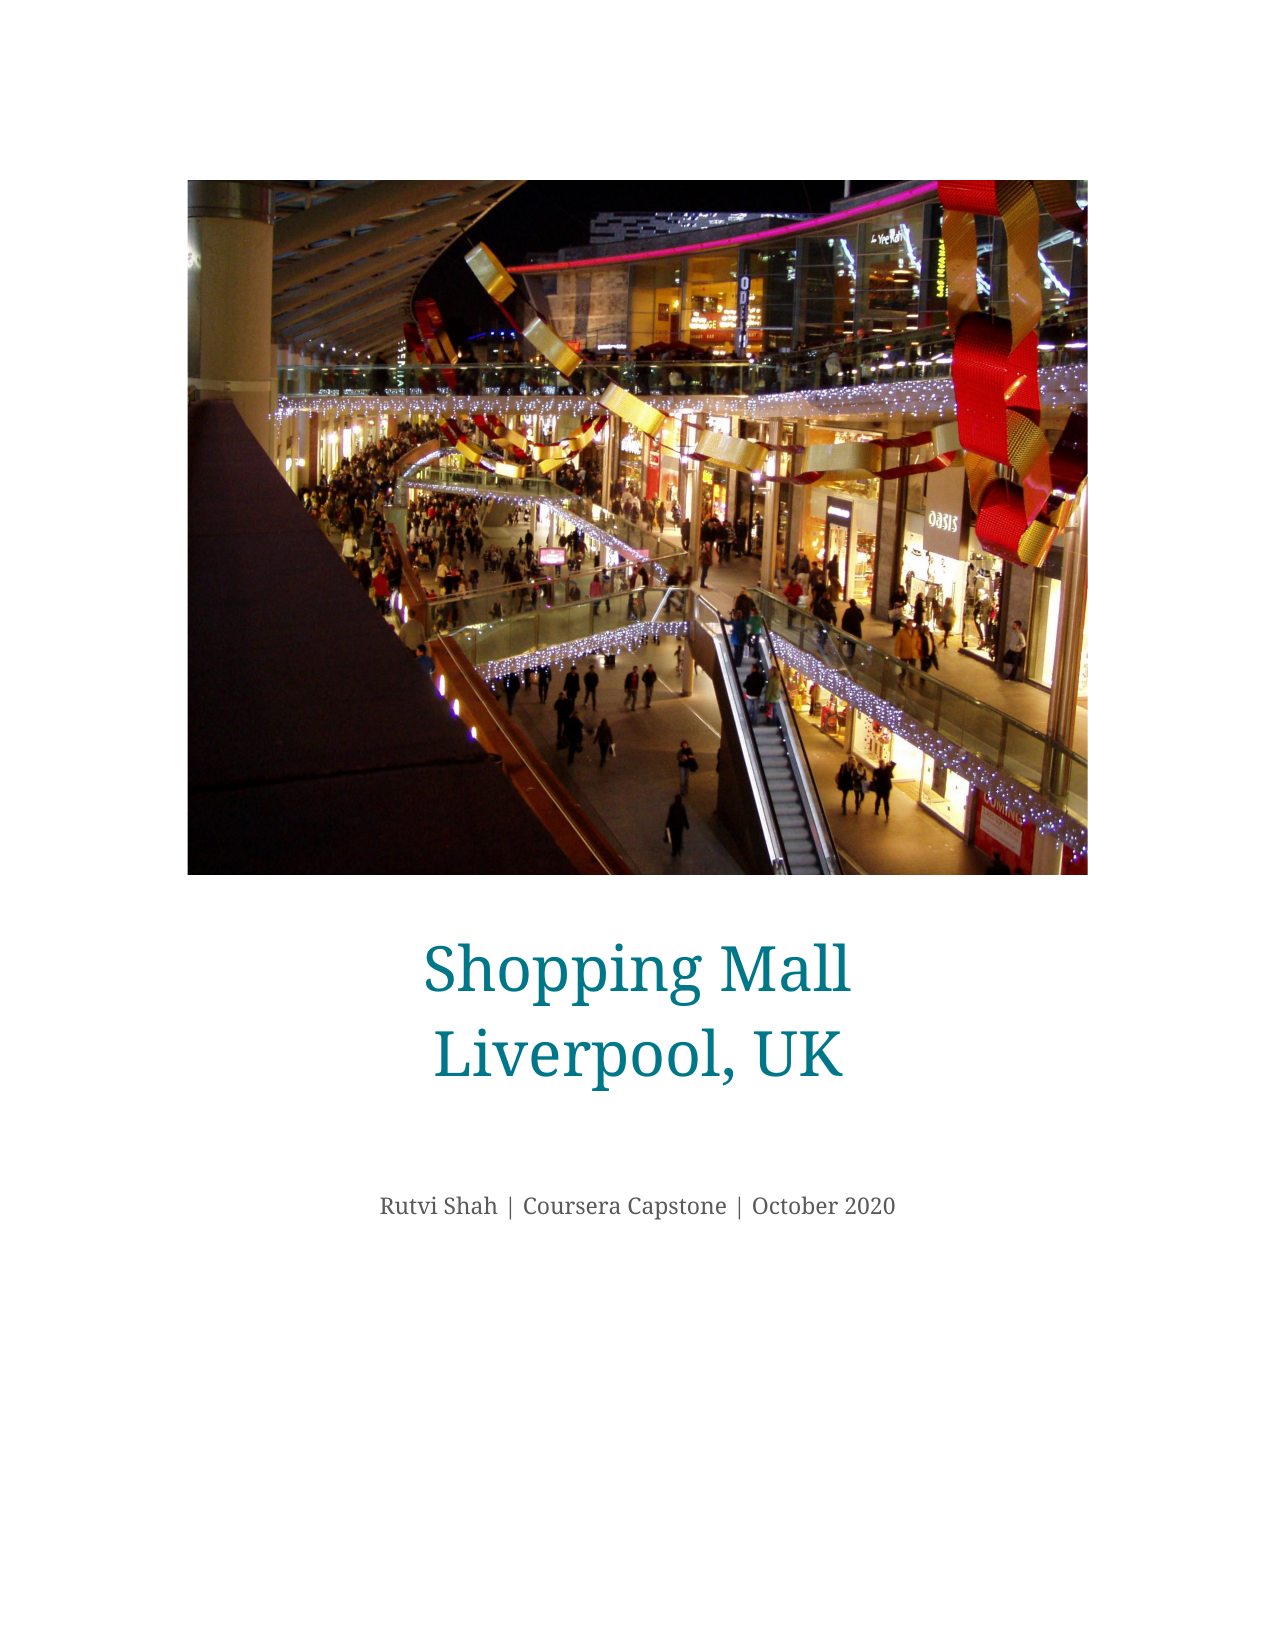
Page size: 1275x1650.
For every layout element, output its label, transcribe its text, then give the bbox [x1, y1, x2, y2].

text Rutvi Shah | Coursera Capstone | October 2020 [187, 1190, 1087, 1221]
picture [187, 180, 1088, 875]
title Liverpool, UK [187, 1010, 1087, 1095]
title Shopping Mall [187, 925, 1087, 1010]
